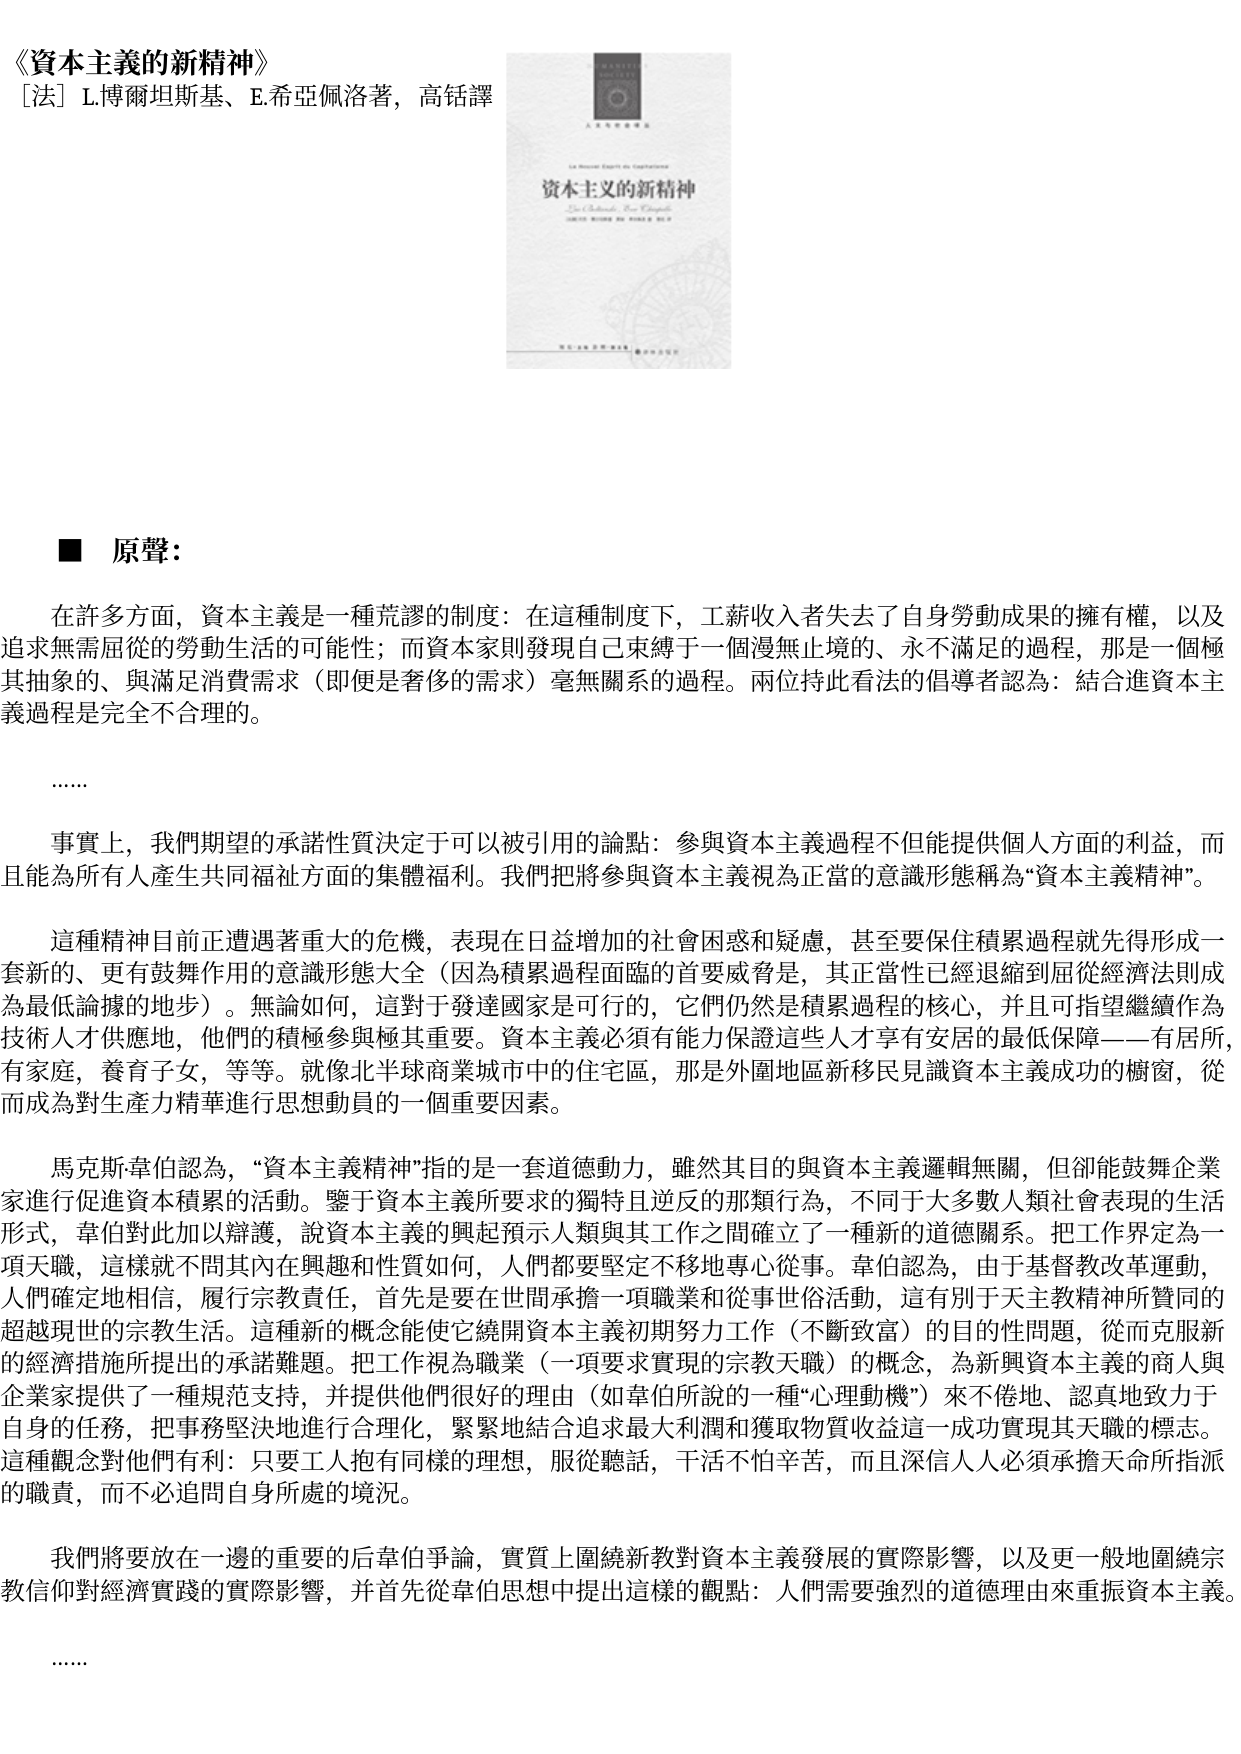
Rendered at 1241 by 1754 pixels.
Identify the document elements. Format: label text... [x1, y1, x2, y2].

text 馬克斯·韋伯認為，“資本主義精神”指的是一套道德動力，雖然其目的與資本主義邏輯無關，但卻能鼓舞企業家進行促進資本積累的活動。鑒于資本主義所要求的獨特且逆反的那類行為，不同于大多數人類社會表現的生活形式，韋伯對此加以辯護，說資本主義的興起預示人類與其工作之間確立了一種新的道德關系。把工作界定為一項天職，這樣就不問其內在興趣和性質如何，人們都要堅定不移地專心從事。韋伯認為，由于基督教改革運動，人們確定地相信，履行宗教責任，首先是要在世間承擔一項職業和從事世俗活動，這有別于天主教精神所贊同的超越現世的宗教生活。這種新的概念能使它繞開資本主義初期努力工作（不斷致富）的目的性問題，從而克服新的經濟措施所提出的承諾難題。把工作視為職業（一項要求實現的宗教天職）的概念，為新興資本主義的商人與企業家提供了一種規范支持，并提供他們很好的理由（如韋伯所說的一種“心理動機”）來不倦地、認真地致力于自身的任務，把事務堅決地進行合理化，緊緊地結合追求最大利潤和獲取物質收益這一成功實現其天職的標志。這種觀念對他們有利：只要工人抱有同樣的理想，服從聽話，干活不怕辛苦，而且深信人人必須承擔天命所指派的職責，而不必追問自身所處的境況。 [0, 1153, 1240, 1511]
text …… [0, 1641, 1240, 1673]
text 在許多方面，資本主義是一種荒謬的制度：在這種制度下，工薪收入者失去了自身勞動成果的擁有權，以及追求無需屈從的勞動生活的可能性；而資本家則發現自己束縛于一個漫無止境的、永不滿足的過程，那是一個極其抽象的、與滿足消費需求（即便是奢侈的需求）毫無關系的過程。兩位持此看法的倡導者認為：結合進資本主義過程是完全不合理的。 [0, 601, 1240, 731]
text 我們將要放在一邊的重要的后韋伯爭論，實質上圍繞新教對資本主義發展的實際影響，以及更一般地圍繞宗教信仰對經濟實踐的實際影響，并首先從韋伯思想中提出這樣的觀點：人們需要強烈的道德理由來重振資本主義。 [0, 1543, 1240, 1608]
table_header 《資本主義的新精神》 ［法］L.博爾坦斯基、E.希亞佩洛著，高铦譯 [0, 16, 505, 406]
text ■ 原聲： [0, 536, 1240, 568]
picture [506, 52, 732, 369]
text …… [0, 763, 1240, 796]
table_header [505, 16, 733, 406]
text 這種精神目前正遭遇著重大的危機，表現在日益增加的社會困惑和疑慮，甚至要保住積累過程就先得形成一套新的、更有鼓舞作用的意識形態大全（因為積累過程面臨的首要威脅是，其正當性已經退縮到屈從經濟法則成為最低論據的地步）。無論如何，這對于發達國家是可行的，它們仍然是積累過程的核心，并且可指望繼續作為技術人才供應地，他們的積極參與極其重要。資本主義必須有能力保證這些人才享有安居的最低保障——有居所，有家庭，養育子女，等等。就像北半球商業城市中的住宅區，那是外圍地區新移民見識資本主義成功的櫥窗，從而成為對生產力精華進行思想動員的一個重要因素。 [0, 926, 1240, 1121]
text 事實上，我們期望的承諾性質決定于可以被引用的論點：參與資本主義過程不但能提供個人方面的利益，而且能為所有人產生共同福祉方面的集體福利。我們把將參與資本主義視為正當的意識形態稱為“資本主義精神”。 [0, 828, 1240, 893]
